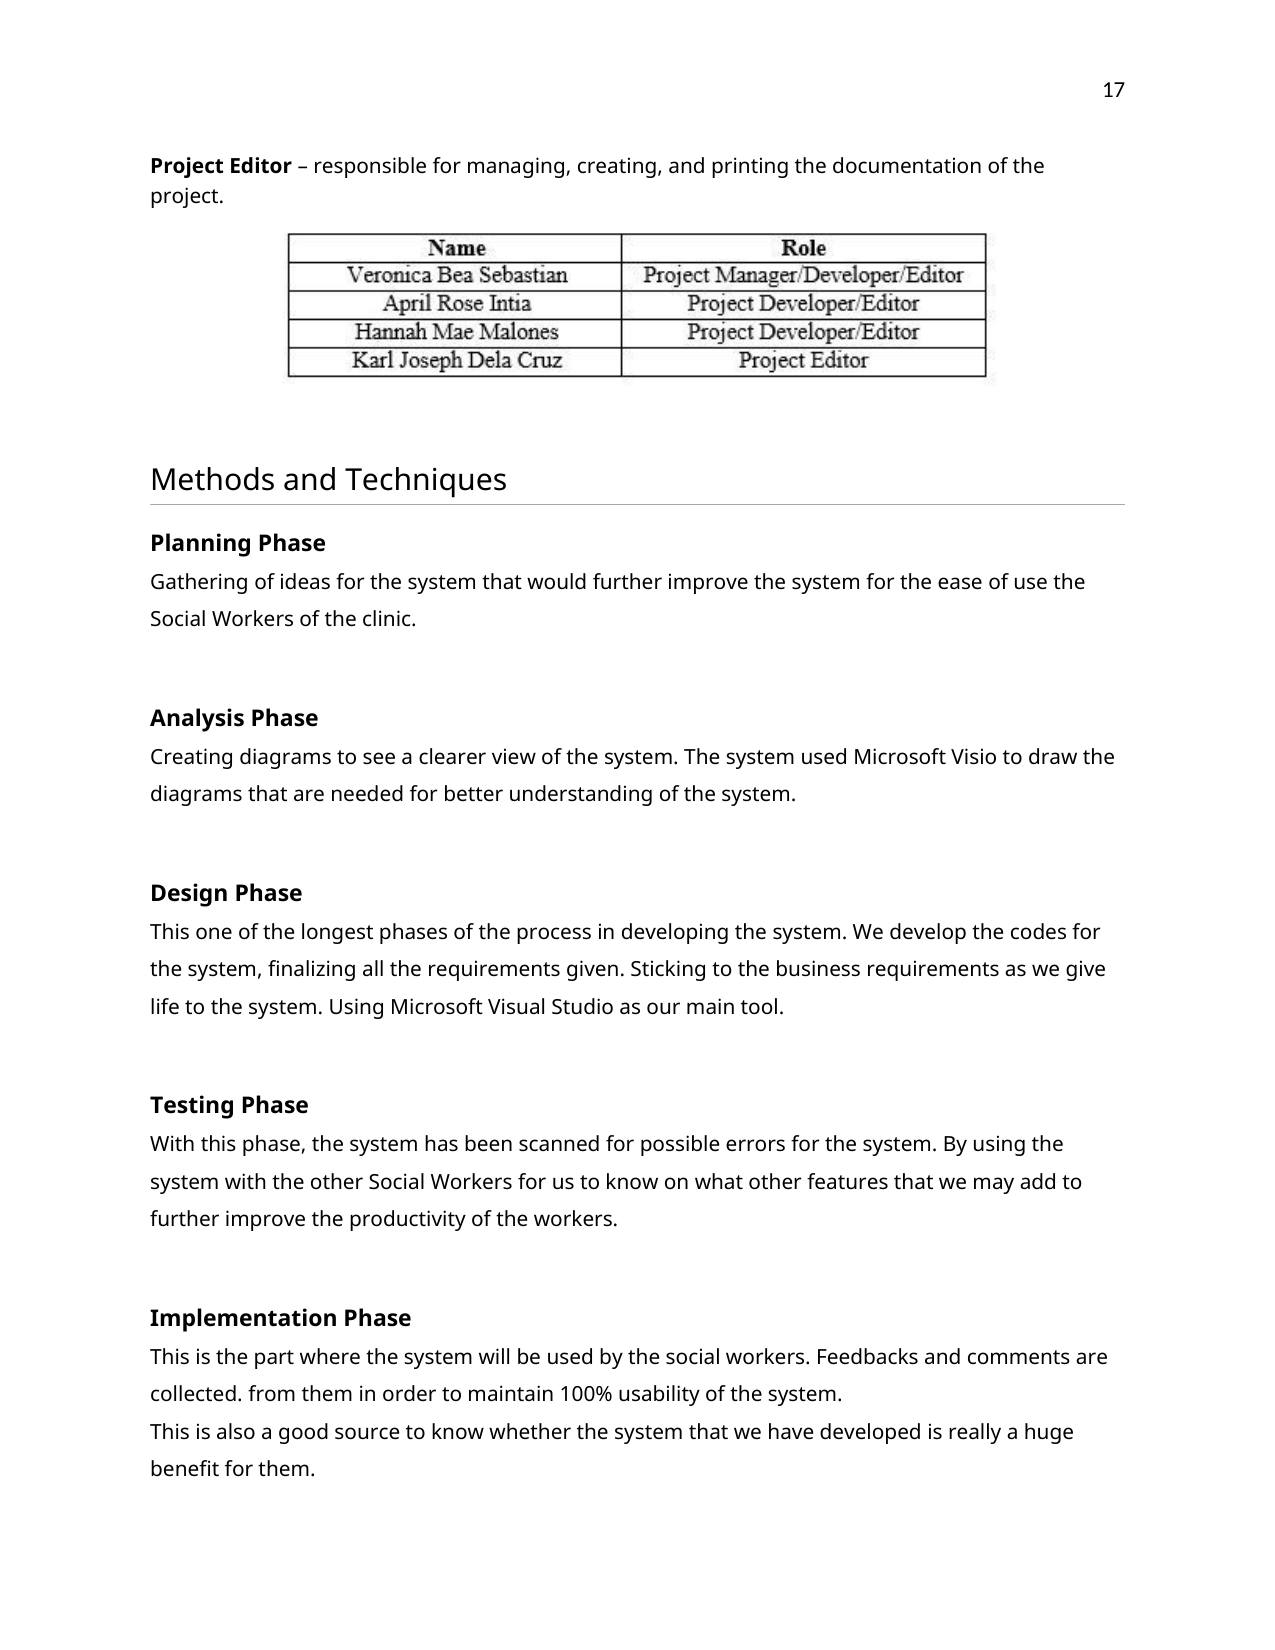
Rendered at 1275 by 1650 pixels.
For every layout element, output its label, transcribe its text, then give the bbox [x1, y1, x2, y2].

subtitle Methods and Techniques [150, 458, 1125, 504]
picture [271, 222, 1004, 390]
text Planning Phase Gathering of ideas for the system that would further improve the system for the ease of use the Social Workers of the clinic. [150, 520, 1125, 633]
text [150, 150, 1125, 209]
text Design Phase This one of the longest phases of the process in developing the system. We develop the codes for the system, finalizing all the requirements given. Sticking to the business requirements as we give life to the system. Using Microsoft Visual Studio as our main tool. [150, 870, 1125, 1020]
text Testing Phase With this phase, the system has been scanned for possible errors for the system. By using the system with the other Social Workers for us to know on what other features that we may add to further improve the productivity of the workers. [150, 1083, 1125, 1233]
text Analysis Phase Creating diagrams to see a clearer view of the system. The system used Microsoft Visio to draw the diagrams that are needed for better understanding of the system. [150, 695, 1125, 808]
text Implementation Phase This is the part where the system will be used by the social workers. Feedbacks and comments are collected. from them in order to maintain 100% usability of the system. This is also a good source to know whether the system that we have developed is really a huge benefit for them. [150, 1295, 1125, 1483]
